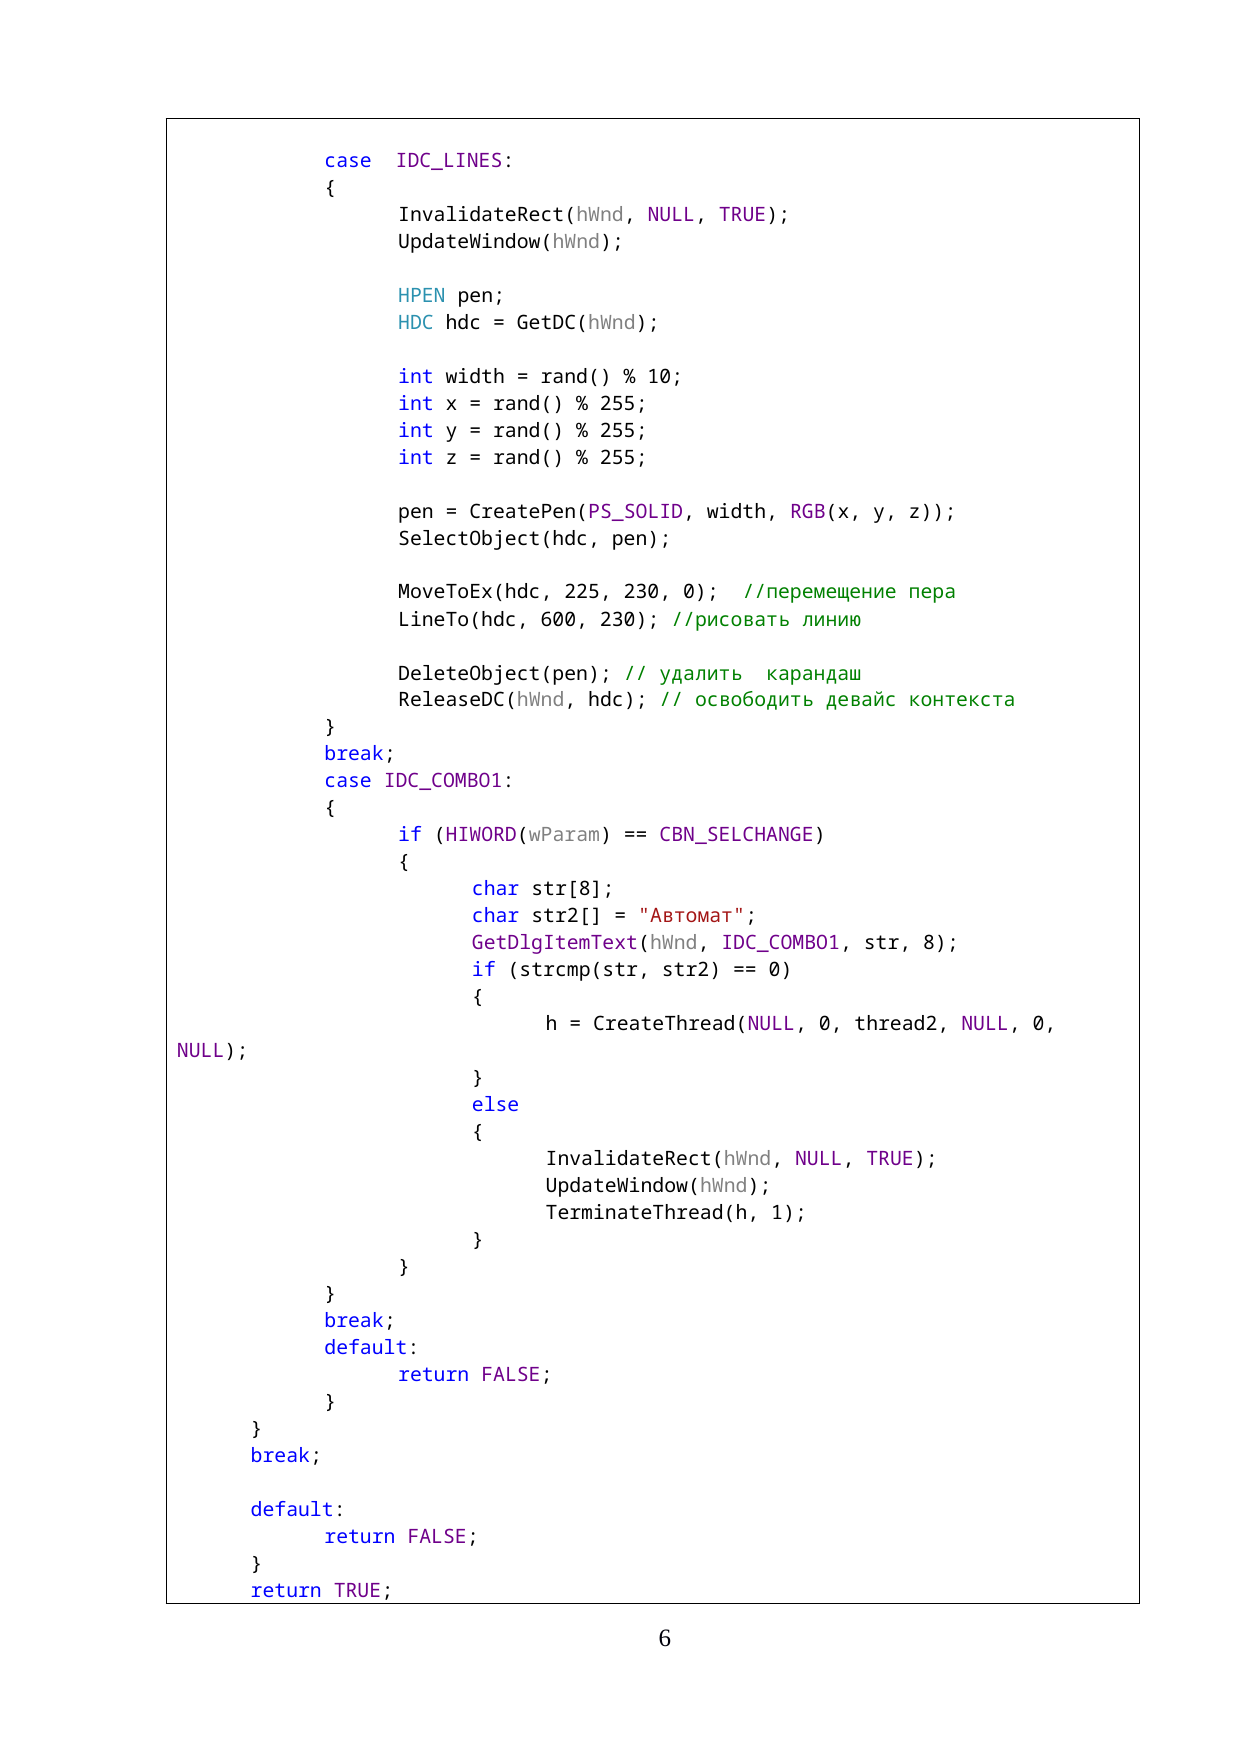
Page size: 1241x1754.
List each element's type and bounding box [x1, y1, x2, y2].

table_header [167, 119, 1139, 1603]
